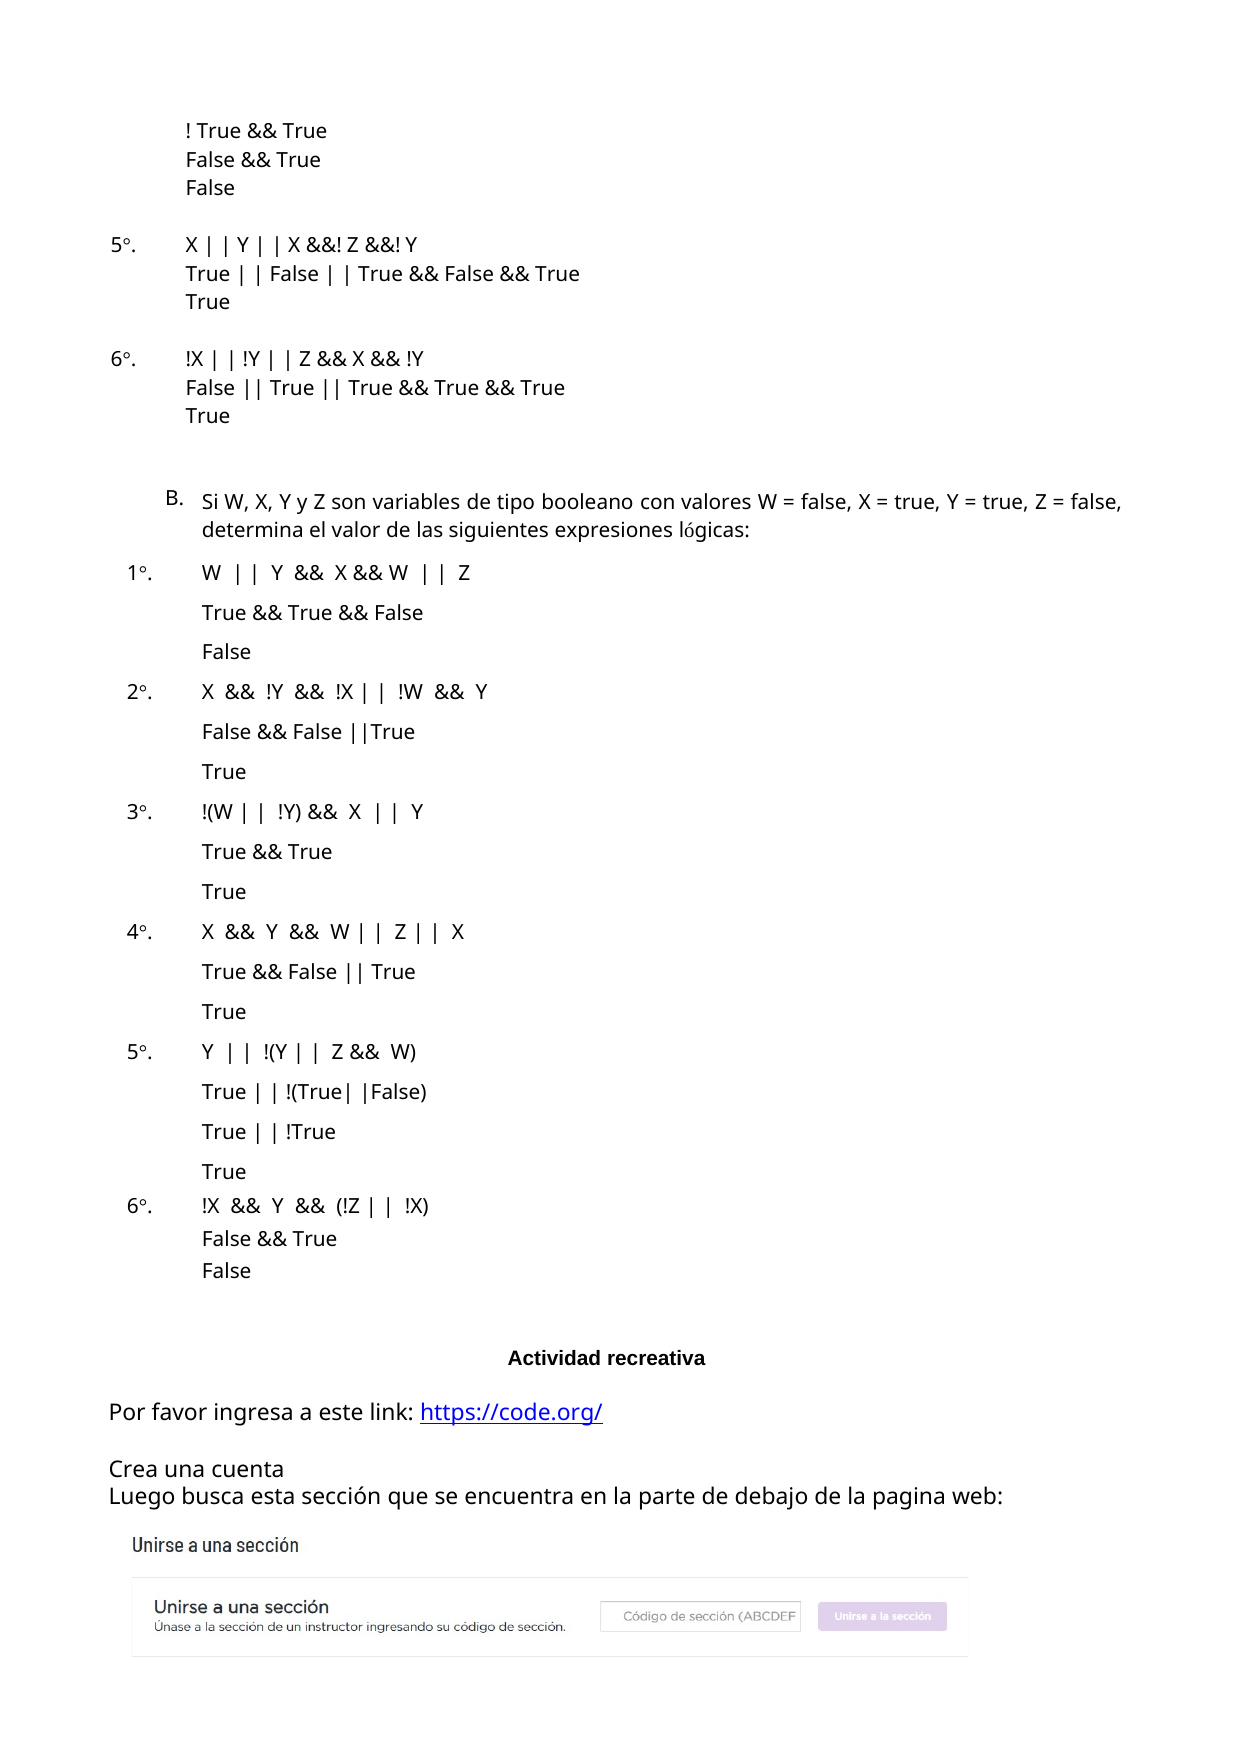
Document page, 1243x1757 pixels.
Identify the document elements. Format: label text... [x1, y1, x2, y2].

text 5°. X | | Y | | X &&! Z &&! Y [110, 230, 1141, 259]
table_cell !(W | | !Y) && X | | Y True && True True [193, 786, 1129, 906]
text True | | False | | True && False && True [110, 259, 1141, 287]
text False [110, 173, 1141, 202]
text ! True && True [110, 117, 1141, 145]
table_cell 2°. [106, 666, 192, 786]
text True [110, 401, 1141, 429]
subtitle Actividad recreativa [507, 1346, 1141, 1370]
table_cell X && Y && W | | Z | | X True && False || True True [193, 906, 1129, 1025]
text False && True [110, 145, 1141, 173]
table_cell 4°. [106, 906, 192, 1025]
text Por favor ingresa a este link: https://code.org/ [108, 1396, 1141, 1428]
text Crea una cuenta [108, 1457, 1141, 1483]
text Luego busca esta sección que se encuentra en la parte de debajo de la pagina web: [108, 1483, 1141, 1509]
text True [110, 287, 1141, 316]
table_cell 5°. [106, 1025, 192, 1185]
table_cell 3°. [106, 786, 192, 906]
text False || True || True && True && True [110, 373, 1141, 401]
table_cell X && !Y && !X | | !W && Y False && False ||True True [193, 666, 1129, 786]
text 6°. !X | | !Y | | Z && X && !Y [110, 344, 1141, 373]
table_cell 6°. [106, 1185, 192, 1283]
table_header Si W, X, Y y Z son variables de tipo booleano con valores W = false, X = true, Y = true, Z = false, determina el valor de las siguientes expresiones lógicas: [193, 487, 1129, 547]
table_cell !X && Y && (!Z | | !X) False && True False [193, 1185, 1129, 1283]
table_cell W | | Y && X && W | | Z True && True && False False [193, 547, 1129, 666]
picture [131, 1537, 969, 1657]
table_header B. [106, 487, 192, 547]
table_cell 1°. [106, 547, 192, 666]
table_cell Y | | !(Y | | Z && W) True | | !(True| |False) True | | !True True [193, 1025, 1129, 1185]
